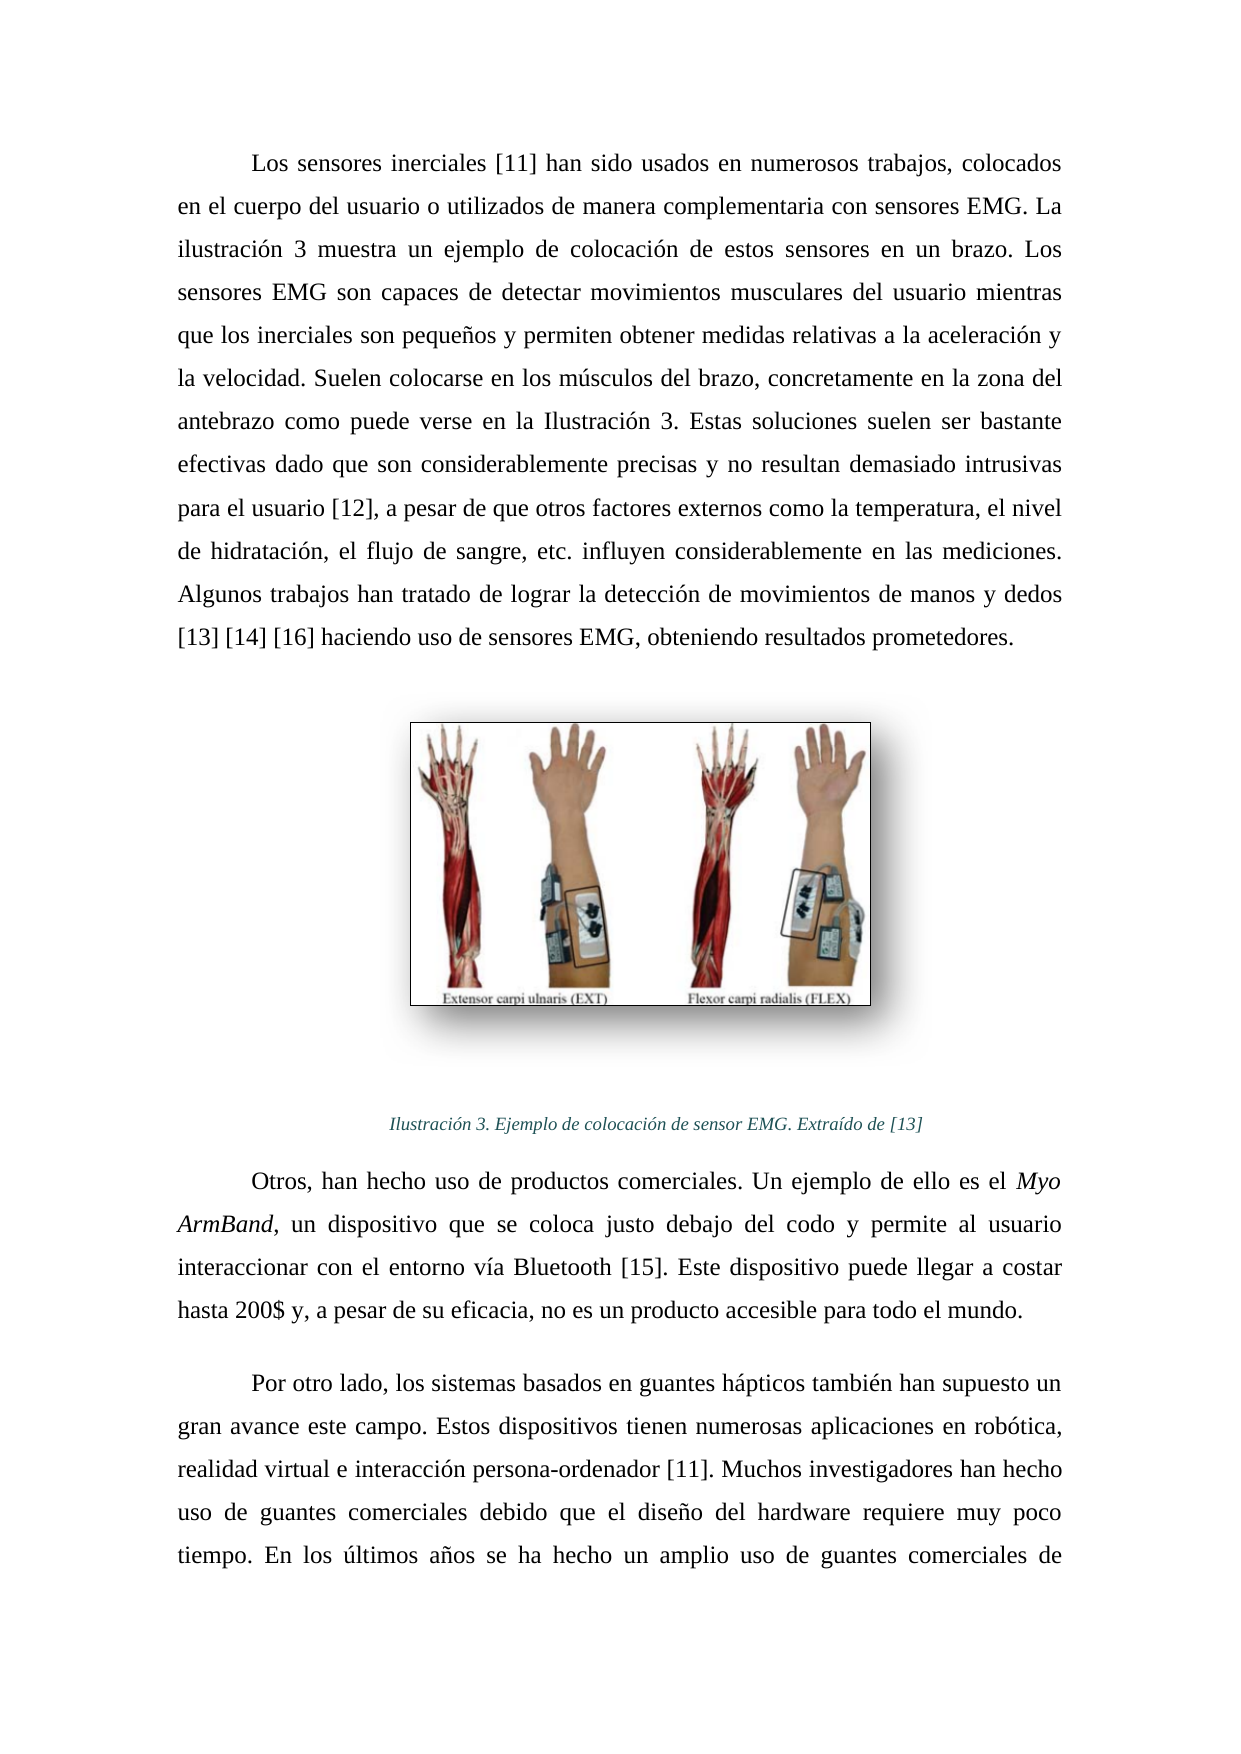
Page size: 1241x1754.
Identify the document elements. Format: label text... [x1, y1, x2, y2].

text Los sensores inerciales [11] han sido usados en numerosos trabajos, colocados en el cuerpo del usuario o utilizados de manera complementaria con sensores EMG. La ilustración 3 muestra un ejemplo de colocación de estos sensores en un brazo. Los sensores EMG son capaces de detectar movimientos musculares del usuario mientras que los inerciales son pequeños y permiten obtener medidas relativas a la aceleración y la velocidad. Suelen colocarse en los músculos del brazo, concretamente en la zona del antebrazo como puede verse en la Ilustración 3. Estas soluciones suelen ser bastante efectivas dado que son considerablemente precisas y no resultan demasiado intrusivas para el usuario [12], a pesar de que otros factores externos como la temperatura, el nivel de hidratación, el flujo de sangre, etc. influyen considerablemente en las mediciones. Algunos trabajos han tratado de lograr la detección de movimientos de manos y dedos [13] [14] [16] haciendo uso de sensores EMG, obteniendo resultados prometedores. [177, 148, 1063, 651]
text Ilustración 3. Ejemplo de colocación de sensor EMG. Extraído de [13] [177, 1113, 1063, 1134]
text Otros, han hecho uso de productos comerciales. Un ejemplo de ello es el Myo ArmBand, un dispositivo que se coloca justo debajo del codo y permite al usuario interaccionar con el entorno vía Bluetooth [15]. Este dispositivo puede llegar a costar hasta 200$ y, a pesar de su eficacia, no es un producto accesible para todo el mundo. [177, 1166, 1063, 1324]
picture [411, 723, 870, 1005]
